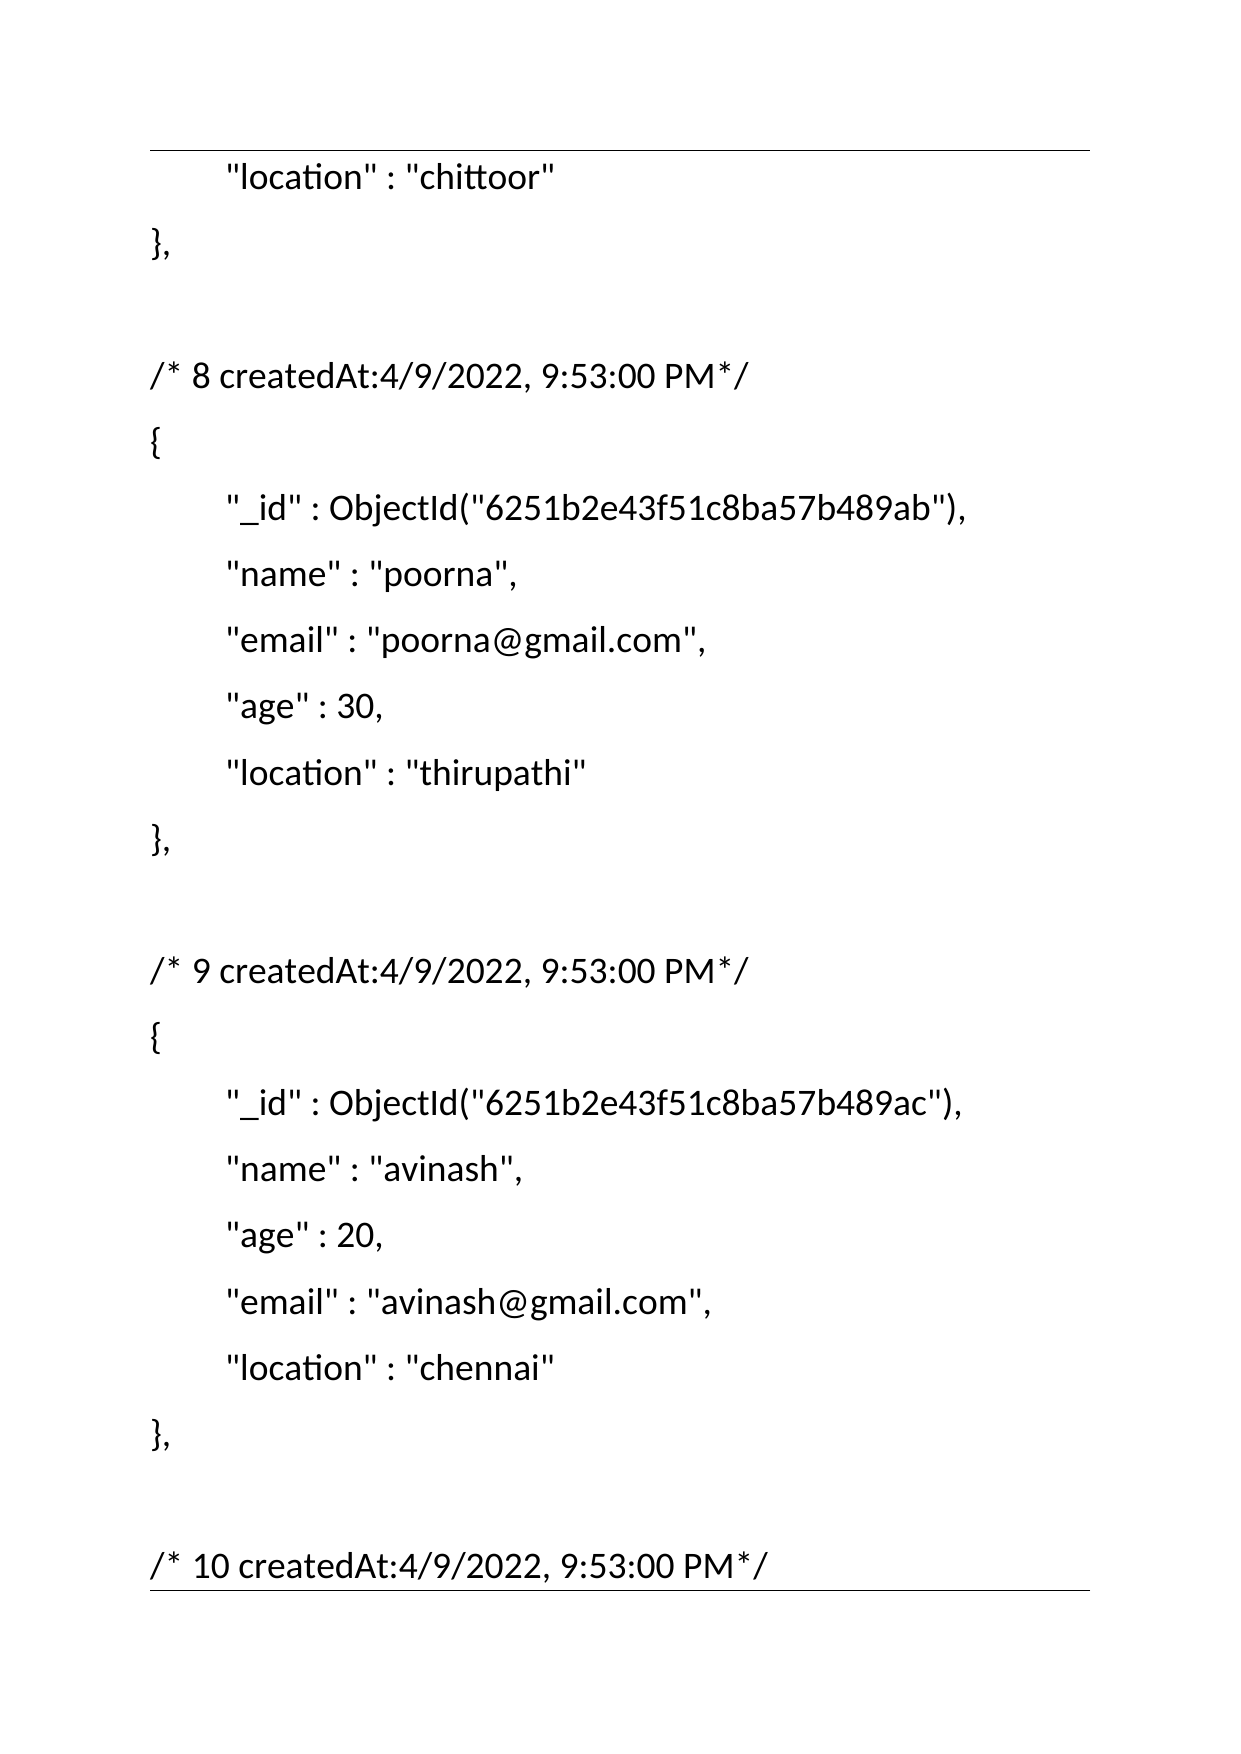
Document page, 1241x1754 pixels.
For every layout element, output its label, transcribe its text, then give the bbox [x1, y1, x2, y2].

text "age" : 30, [150, 679, 1090, 728]
text "location" : "chennai" [150, 1341, 1090, 1389]
text { [150, 1010, 1090, 1059]
text /* 9 createdAt:4/9/2022, 9:53:00 PM*/ [150, 944, 1090, 993]
text { [150, 414, 1090, 463]
text /* 10 createdAt:4/9/2022, 9:53:00 PM*/ [150, 1539, 1090, 1590]
text }, [150, 1407, 1090, 1456]
text "_id" : ObjectId("6251b2e43f51c8ba57b489ab"), [150, 481, 1090, 530]
text "location" : "chittoor" [150, 151, 1090, 199]
text "name" : "avinash", [150, 1142, 1090, 1191]
text "age" : 20, [150, 1208, 1090, 1257]
text "email" : "avinash@gmail.com", [150, 1274, 1090, 1323]
text "location" : "thirupathi" [150, 745, 1090, 794]
text "name" : "poorna", [150, 547, 1090, 596]
text "_id" : ObjectId("6251b2e43f51c8ba57b489ac"), [150, 1076, 1090, 1125]
text /* 8 createdAt:4/9/2022, 9:53:00 PM*/ [150, 348, 1090, 397]
text }, [150, 811, 1090, 860]
text "email" : "poorna@gmail.com", [150, 613, 1090, 662]
text }, [150, 216, 1090, 265]
